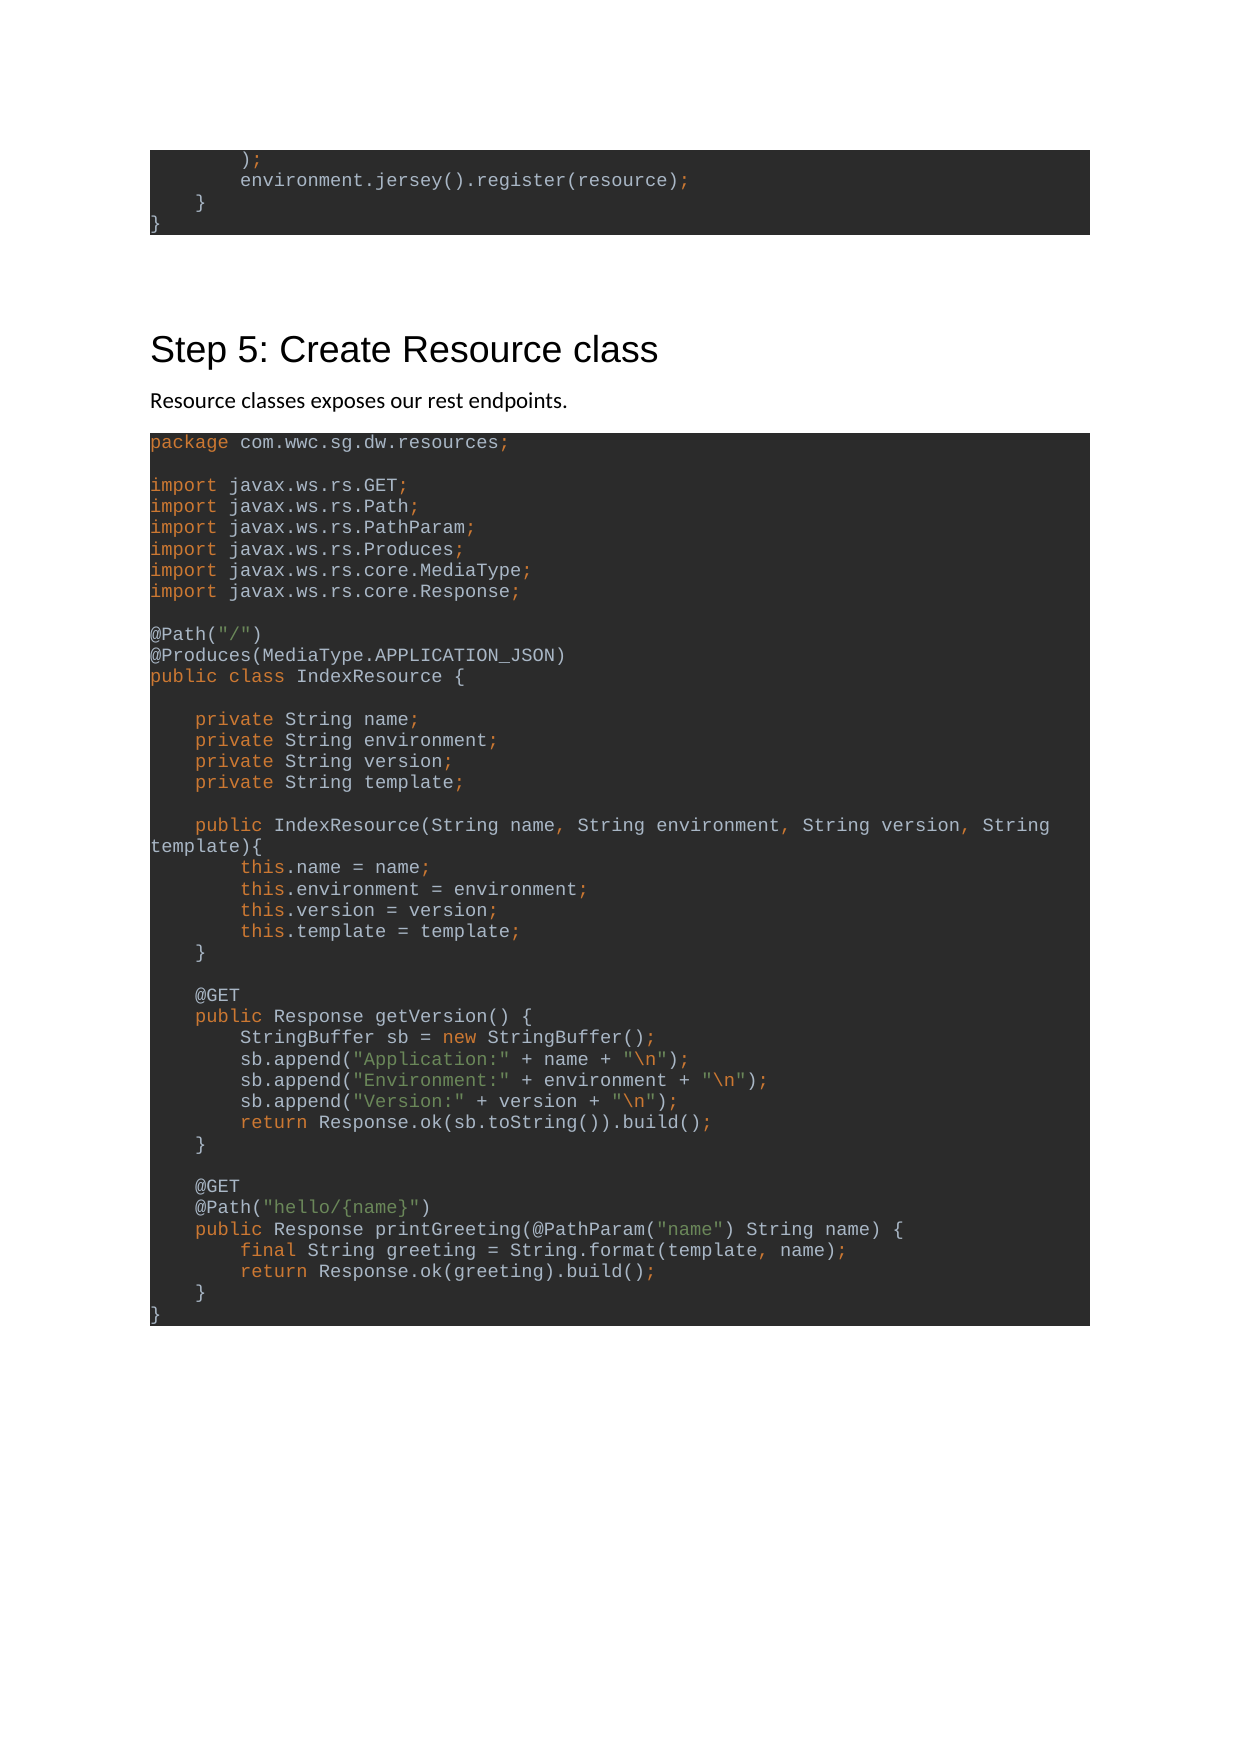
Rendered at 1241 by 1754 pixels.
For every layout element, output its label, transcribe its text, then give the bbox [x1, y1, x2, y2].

text Resource classes exposes our rest endpoints. [150, 386, 1090, 414]
subtitle Step 5: Create Resource class [150, 328, 1090, 371]
